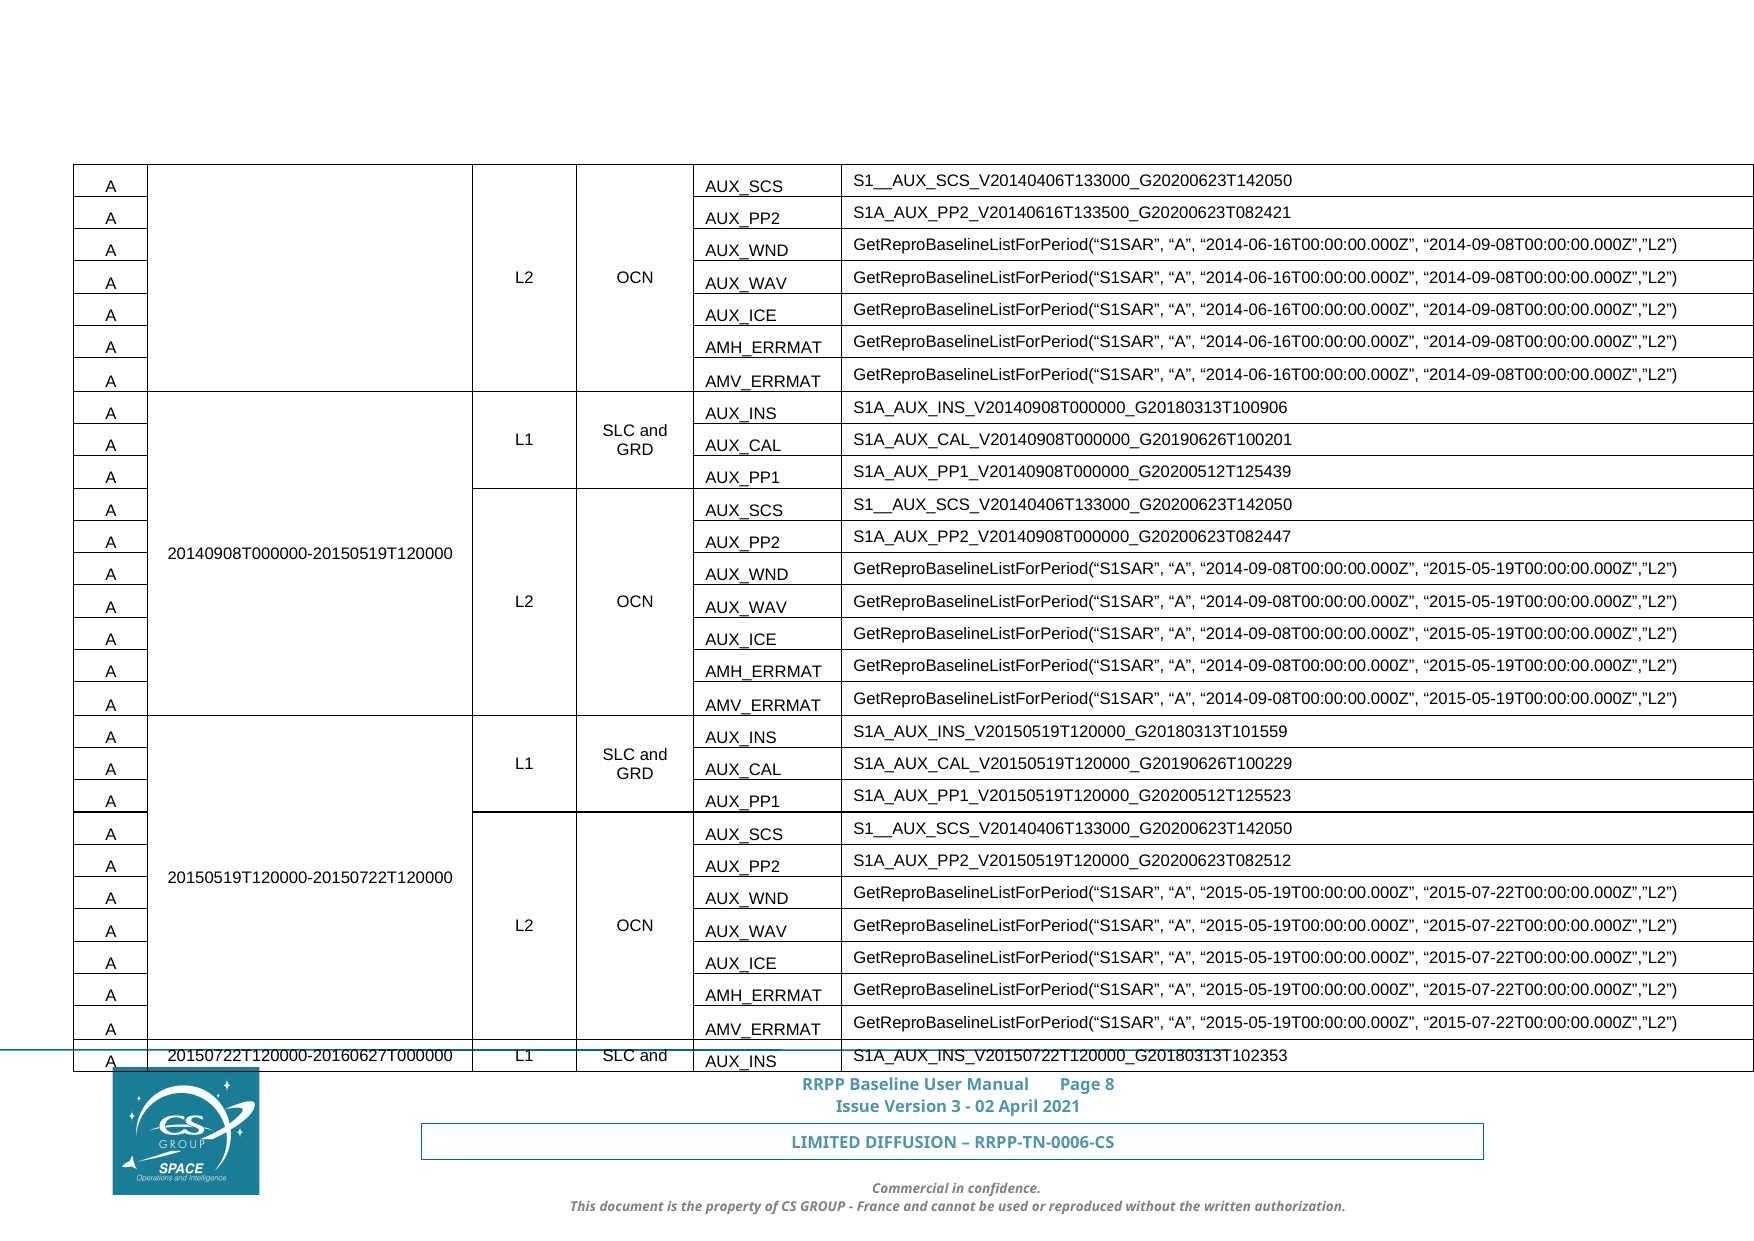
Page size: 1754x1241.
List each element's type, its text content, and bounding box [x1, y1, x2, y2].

table_cell A [74, 813, 147, 844]
table_cell A [74, 165, 147, 196]
table_cell SLC and GRD [577, 716, 693, 811]
table_cell S1A_AUX_CAL_V20140908T000000_G20190626T100201 [842, 424, 1753, 455]
table_cell SLC and GRD [577, 1040, 693, 1071]
table_cell S1A_AUX_PP2_V20150519T120000_G20200623T082512 [842, 845, 1753, 876]
table_cell L1 [473, 1040, 576, 1071]
table_cell AUX_PP2 [694, 845, 841, 876]
table_cell SLC and GRD [577, 392, 693, 487]
table_cell A [74, 650, 147, 681]
table_cell OCN [577, 489, 693, 714]
table_cell AMV_ERRMAT [694, 358, 841, 391]
table_cell L2 [473, 165, 576, 391]
table_cell S1A_AUX_PP1_V20150519T120000_G20200512T125523 [842, 780, 1753, 811]
table_cell GetReproBaselineListForPeriod(“S1SAR”, “A”, “2014-06-16T00:00:00.000Z”, “2014-09-08T00:00:00.000Z”,”L2”) [842, 326, 1753, 357]
table_cell L1 [473, 392, 576, 487]
table_cell S1__AUX_SCS_V20140406T133000_G20200623T142050 [842, 813, 1753, 844]
table_cell AUX_WND [694, 553, 841, 584]
table_cell AMV_ERRMAT [694, 1006, 841, 1038]
table_cell AUX_PP1 [694, 456, 841, 487]
table_cell GetReproBaselineListForPeriod(“S1SAR”, “A”, “2014-06-16T00:00:00.000Z”, “2014-09-08T00:00:00.000Z”,”L2”) [842, 294, 1753, 325]
table_cell A [74, 682, 147, 714]
picture [112, 1072, 260, 1195]
table_cell A [74, 974, 147, 1005]
table_cell GetReproBaselineListForPeriod(“S1SAR”, “A”, “2015-05-19T00:00:00.000Z”, “2015-07-22T00:00:00.000Z”,”L2”) [842, 1006, 1753, 1038]
table_cell GetReproBaselineListForPeriod(“S1SAR”, “A”, “2014-09-08T00:00:00.000Z”, “2015-05-19T00:00:00.000Z”,”L2”) [842, 553, 1753, 584]
table_cell A [74, 845, 147, 876]
table_cell A [74, 489, 147, 520]
table_cell L1 [473, 716, 576, 811]
table_cell AUX_WND [694, 877, 841, 908]
table_cell GetReproBaselineListForPeriod(“S1SAR”, “A”, “2014-09-08T00:00:00.000Z”, “2015-05-19T00:00:00.000Z”,”L2”) [842, 650, 1753, 681]
table_cell A [74, 424, 147, 455]
table_cell GetReproBaselineListForPeriod(“S1SAR”, “A”, “2014-09-08T00:00:00.000Z”, “2015-05-19T00:00:00.000Z”,”L2”) [842, 585, 1753, 617]
table_cell A [74, 1006, 147, 1038]
table_cell A [74, 585, 147, 617]
table_cell A [74, 261, 147, 293]
table_cell AMV_ERRMAT [694, 682, 841, 714]
table_cell OCN [577, 165, 693, 391]
table_cell AUX_WAV [694, 909, 841, 941]
table_cell A [74, 392, 147, 423]
table_cell S1A_AUX_PP2_V20140908T000000_G20200623T082447 [842, 521, 1753, 552]
table_cell AUX_WAV [694, 585, 841, 617]
table_cell GetReproBaselineListForPeriod(“S1SAR”, “A”, “2015-05-19T00:00:00.000Z”, “2015-07-22T00:00:00.000Z”,”L2”) [842, 909, 1753, 941]
table_cell A [74, 358, 147, 391]
table_cell AUX_CAL [694, 424, 841, 455]
table_cell A [74, 877, 147, 908]
table_cell AUX_CAL [694, 748, 841, 779]
table_cell GetReproBaselineListForPeriod(“S1SAR”, “A”, “2014-09-08T00:00:00.000Z”, “2015-05-19T00:00:00.000Z”,”L2”) [842, 618, 1753, 649]
table_cell GetReproBaselineListForPeriod(“S1SAR”, “A”, “2015-05-19T00:00:00.000Z”, “2015-07-22T00:00:00.000Z”,”L2”) [842, 877, 1753, 908]
table_cell S1A_AUX_CAL_V20150519T120000_G20190626T100229 [842, 748, 1753, 779]
table_cell L2 [473, 489, 576, 714]
table_cell AUX_INS [694, 1040, 841, 1071]
table_cell A [74, 229, 147, 260]
table_cell AUX_WAV [694, 261, 841, 293]
table_cell AUX_ICE [694, 618, 841, 649]
table_cell A [74, 456, 147, 487]
table_cell S1A_AUX_INS_V20150722T120000_G20180313T102353 [842, 1040, 1753, 1071]
table_cell AUX_ICE [694, 942, 841, 973]
table_cell AUX_PP2 [694, 197, 841, 228]
table_cell GetReproBaselineListForPeriod(“S1SAR”, “A”, “2014-09-08T00:00:00.000Z”, “2015-05-19T00:00:00.000Z”,”L2”) [842, 682, 1753, 714]
table_cell GetReproBaselineListForPeriod(“S1SAR”, “A”, “2015-05-19T00:00:00.000Z”, “2015-07-22T00:00:00.000Z”,”L2”) [842, 974, 1753, 1005]
table_cell A [74, 618, 147, 649]
table_cell GetReproBaselineListForPeriod(“S1SAR”, “A”, “2014-06-16T00:00:00.000Z”, “2014-09-08T00:00:00.000Z”,”L2”) [842, 358, 1753, 391]
table_cell 20150722T120000-20160627T000000 [148, 1040, 472, 1071]
table_cell AMH_ERRMAT [694, 974, 841, 1005]
table_cell A [74, 553, 147, 584]
table_cell S1__AUX_SCS_V20140406T133000_G20200623T142050 [842, 165, 1753, 196]
table_cell GetReproBaselineListForPeriod(“S1SAR”, “A”, “2014-06-16T00:00:00.000Z”, “2014-09-08T00:00:00.000Z”,”L2”) [842, 229, 1753, 260]
table_cell 20140908T000000-20150519T120000 [148, 392, 472, 714]
table_cell 20150519T120000-20150722T120000 [148, 716, 472, 1038]
table_cell AUX_SCS [694, 813, 841, 844]
table_cell AUX_INS [694, 392, 841, 423]
table_cell S1A_AUX_INS_V20150519T120000_G20180313T101559 [842, 716, 1753, 747]
table_cell A [74, 197, 147, 228]
table_cell AMH_ERRMAT [694, 326, 841, 357]
table_cell AUX_INS [694, 716, 841, 747]
table_cell A [74, 780, 147, 811]
table_cell S1__AUX_SCS_V20140406T133000_G20200623T142050 [842, 489, 1753, 520]
table_cell A [74, 326, 147, 357]
table_cell A [74, 294, 147, 325]
table_cell AUX_PP1 [694, 780, 841, 811]
table_cell A [74, 521, 147, 552]
table_cell A [74, 909, 147, 941]
table_cell AUX_SCS [694, 489, 841, 520]
table_cell A [74, 942, 147, 973]
table_cell S1A_AUX_INS_V20140908T000000_G20180313T100906 [842, 392, 1753, 423]
table_cell OCN [577, 813, 693, 1038]
table_cell A [74, 748, 147, 779]
table_cell AUX_ICE [694, 294, 841, 325]
table_cell AUX_SCS [694, 165, 841, 196]
table_cell A [74, 716, 147, 747]
table_cell A [74, 1040, 147, 1071]
table_cell AUX_WND [694, 229, 841, 260]
table_cell AUX_PP2 [694, 521, 841, 552]
table_cell GetReproBaselineListForPeriod(“S1SAR”, “A”, “2015-05-19T00:00:00.000Z”, “2015-07-22T00:00:00.000Z”,”L2”) [842, 942, 1753, 973]
table_cell S1A_AUX_PP2_V20140616T133500_G20200623T082421 [842, 197, 1753, 228]
table_cell L2 [473, 813, 576, 1038]
table_cell S1A_AUX_PP1_V20140908T000000_G20200512T125439 [842, 456, 1753, 487]
table_cell AMH_ERRMAT [694, 650, 841, 681]
table_cell GetReproBaselineListForPeriod(“S1SAR”, “A”, “2014-06-16T00:00:00.000Z”, “2014-09-08T00:00:00.000Z”,”L2”) [842, 261, 1753, 293]
